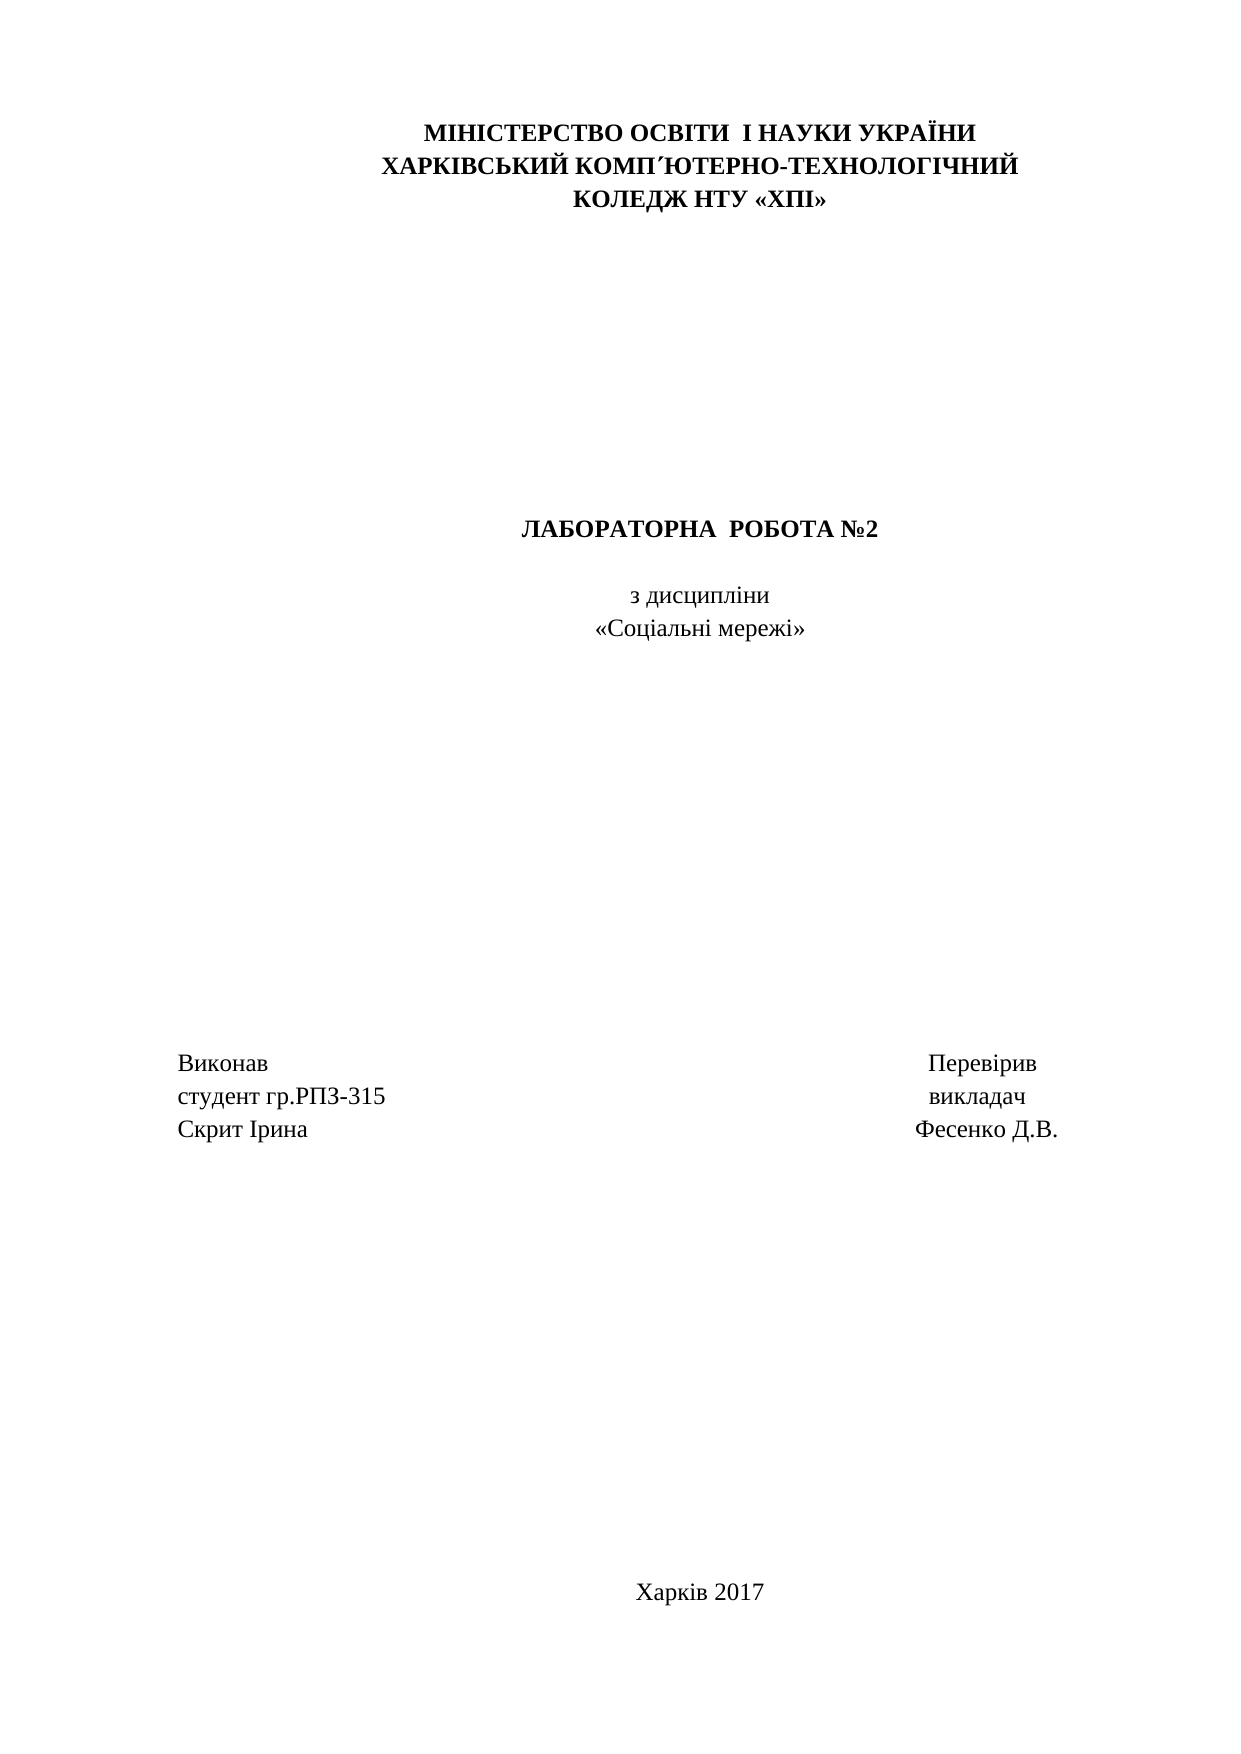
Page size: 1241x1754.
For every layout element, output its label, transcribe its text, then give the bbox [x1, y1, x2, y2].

text «Соціальні мережі» [177, 613, 1152, 642]
text з дисципліни [177, 580, 1152, 609]
text ЛАБОРАТОРНА РОБОТА №2 [177, 514, 1152, 543]
text Скрит Ірина Фесенко Д.В. [177, 1114, 1152, 1143]
text студент гр.РПЗ-315 викладач [177, 1081, 1152, 1110]
text ХАРКІВСЬКИЙ КОМПЮТЕРНО-ТЕХНОЛОГІЧНИЙ [177, 151, 1152, 180]
text КОЛЕДЖ НТУ «ХПІ» [177, 184, 1152, 213]
text Виконав Перевірив [177, 1048, 1152, 1077]
text Харків 2017 [177, 1577, 1152, 1605]
text МІНІСТЕРСТВО ОСВІТИ І НАУКИ УКРАЇНИ [177, 118, 1152, 147]
